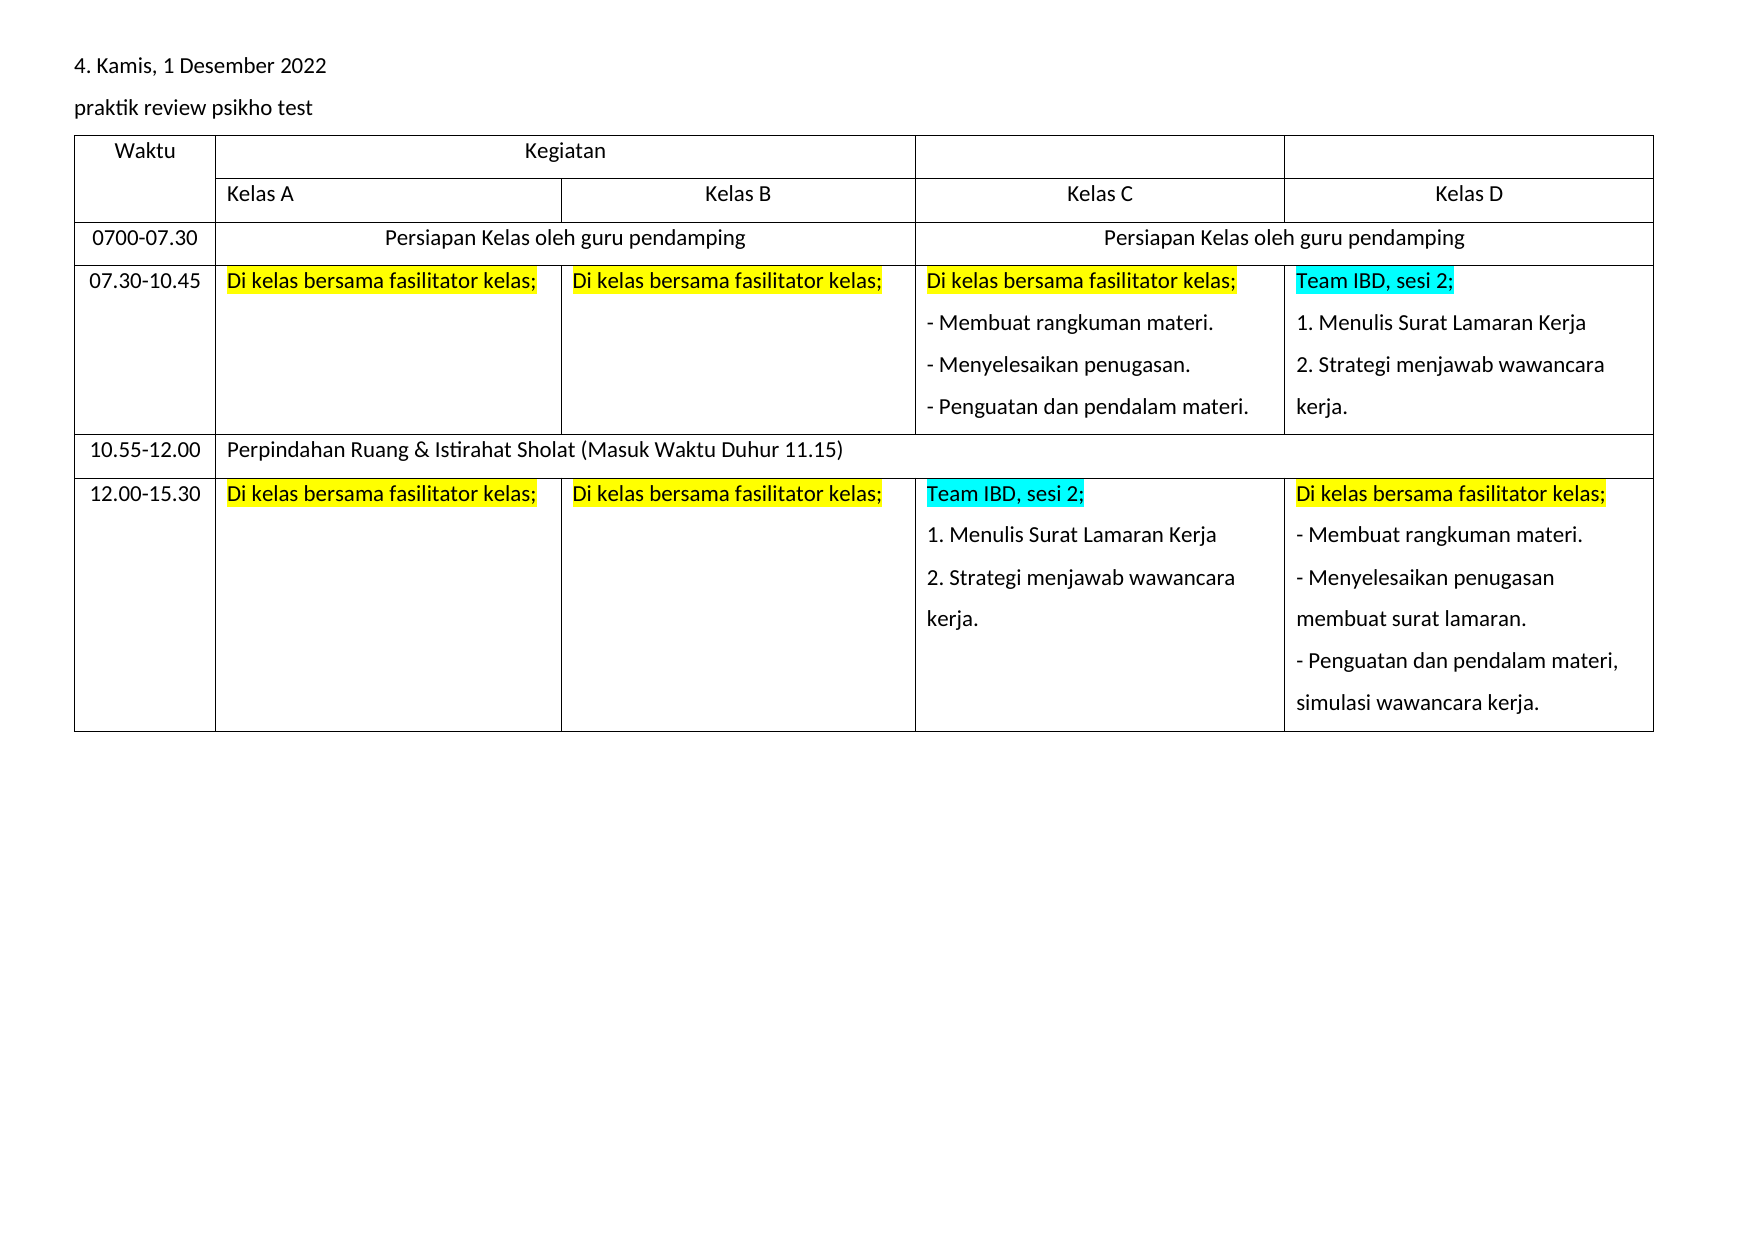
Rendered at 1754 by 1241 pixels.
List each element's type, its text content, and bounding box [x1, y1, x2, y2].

table_cell Persiapan Kelas oleh guru pendamping [216, 223, 915, 265]
table_header Waktu [75, 136, 215, 222]
table_cell Di kelas bersama fasilitator kelas; [562, 266, 915, 434]
table_cell Team IBD, sesi 2; 1. Menulis Surat Lamaran Kerja 2. Strategi menjawab wawancara kerja. [916, 479, 1284, 731]
table_cell 10.55-12.00 [75, 435, 215, 478]
table_cell Di kelas bersama fasilitator kelas; - Membuat rangkuman materi. - Menyelesaikan penugasan. - Penguatan dan pendalam materi. [916, 266, 1284, 434]
text praktik review psikho test [74, 93, 1724, 121]
table_cell Di kelas bersama fasilitator kelas; - Membuat rangkuman materi. - Menyelesaikan penugasan membuat surat lamaran. - Penguatan dan pendalam materi, simulasi wawancara kerja. [1285, 479, 1653, 731]
table_cell Di kelas bersama fasilitator kelas; [216, 266, 561, 434]
table_header [916, 136, 1284, 178]
table_cell Persiapan Kelas oleh guru pendamping [916, 223, 1653, 265]
table_cell Perpindahan Ruang & Istirahat Sholat (Masuk Waktu Duhur 11.15) [216, 435, 1653, 478]
table_header [1285, 136, 1653, 178]
table_cell Kelas C [916, 179, 1284, 222]
table_cell 12.00-15.30 [75, 479, 215, 731]
table_cell Kelas D [1285, 179, 1653, 222]
table_cell Di kelas bersama fasilitator kelas; [216, 479, 561, 731]
text 4. Kamis, 1 Desember 2022 [74, 51, 1724, 79]
table_cell Di kelas bersama fasilitator kelas; [562, 479, 915, 731]
table_cell Team IBD, sesi 2; 1. Menulis Surat Lamaran Kerja 2. Strategi menjawab wawancara kerja. [1285, 266, 1653, 434]
table_cell 0700-07.30 [75, 223, 215, 265]
table_cell 07.30-10.45 [75, 266, 215, 434]
table_header Kegiatan [216, 136, 915, 178]
table_cell Kelas B [562, 179, 915, 222]
table_cell Kelas A [216, 179, 561, 222]
